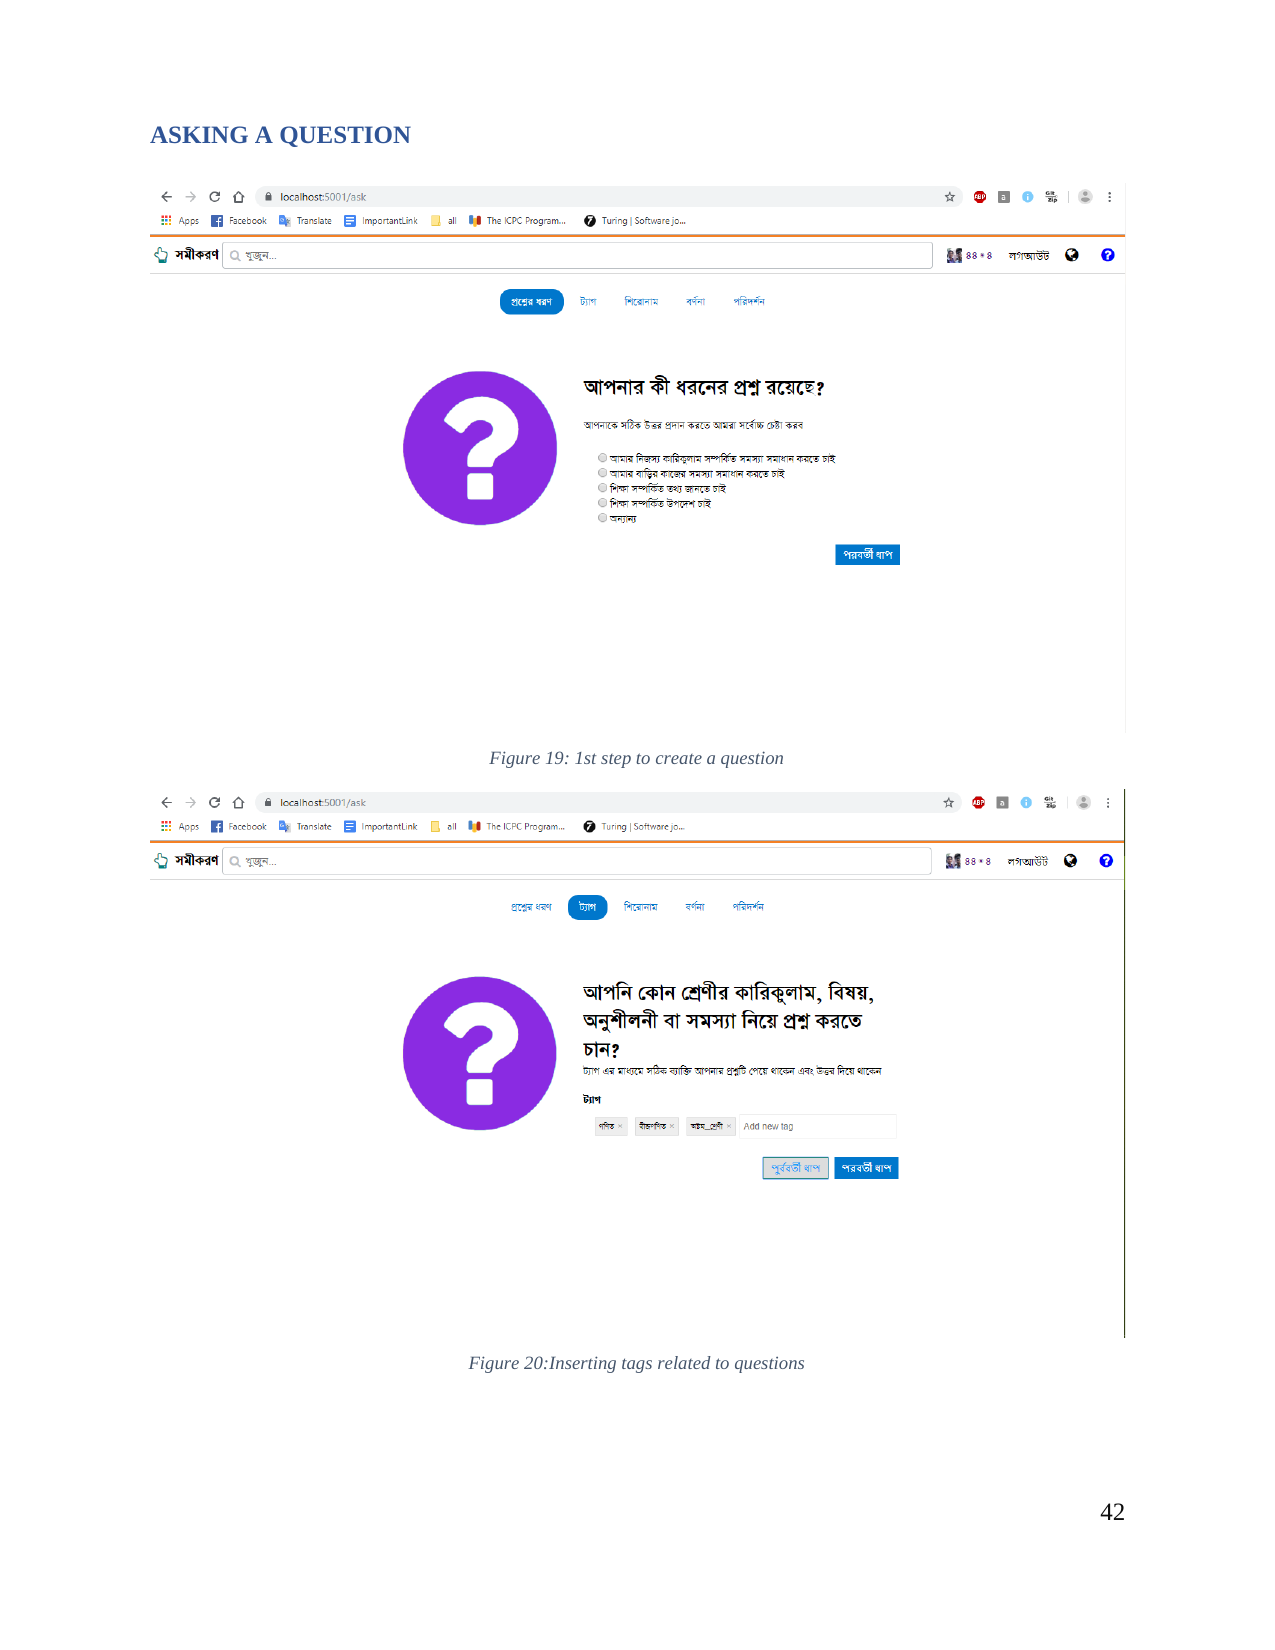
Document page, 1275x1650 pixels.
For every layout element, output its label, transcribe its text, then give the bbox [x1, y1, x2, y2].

picture [150, 183, 1125, 733]
picture [150, 789, 1125, 1338]
subtitle ASKING A QUESTION [150, 120, 1125, 149]
